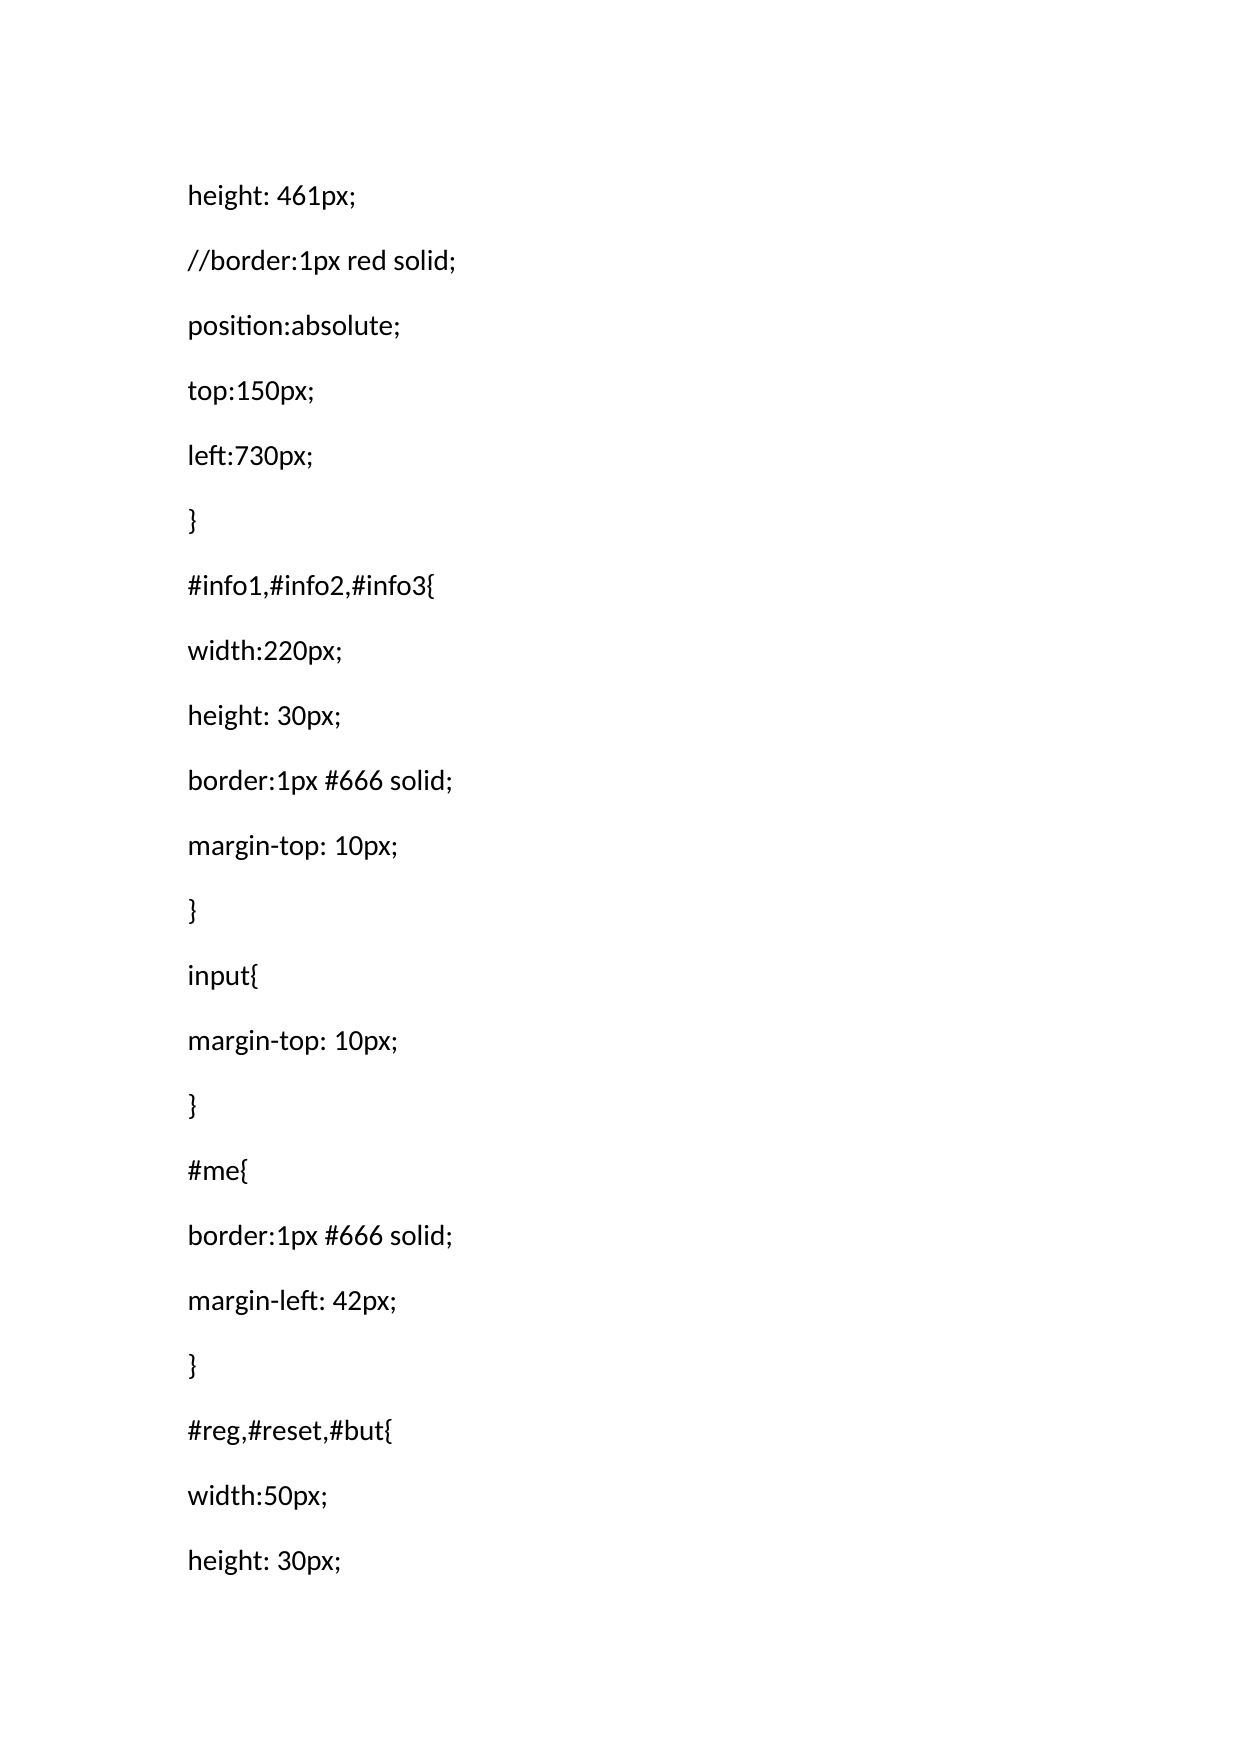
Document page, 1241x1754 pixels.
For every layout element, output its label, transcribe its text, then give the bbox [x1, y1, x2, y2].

text border:1px #666 solid; [187, 1202, 1053, 1267]
text border:1px #666 solid; [187, 747, 1053, 812]
text left:730px; [187, 422, 1053, 487]
text width:50px; [187, 1462, 1053, 1527]
text position:absolute; [187, 292, 1053, 357]
text height: 30px; [187, 1527, 1053, 1592]
text margin-top: 10px; [187, 1007, 1053, 1072]
text } [187, 1332, 1053, 1397]
text } [187, 877, 1053, 942]
text width:220px; [187, 617, 1053, 682]
text margin-top: 10px; [187, 812, 1053, 877]
text margin-left: 42px; [187, 1267, 1053, 1332]
text #info1,#info2,#info3{ [187, 552, 1053, 617]
text height: 461px; [187, 162, 1053, 227]
text } [187, 1072, 1053, 1137]
text //border:1px red solid; [187, 227, 1053, 292]
text #me{ [187, 1137, 1053, 1202]
text height: 30px; [187, 682, 1053, 747]
text #reg,#reset,#but{ [187, 1397, 1053, 1462]
text } [187, 487, 1053, 552]
text input{ [187, 942, 1053, 1007]
text top:150px; [187, 357, 1053, 422]
